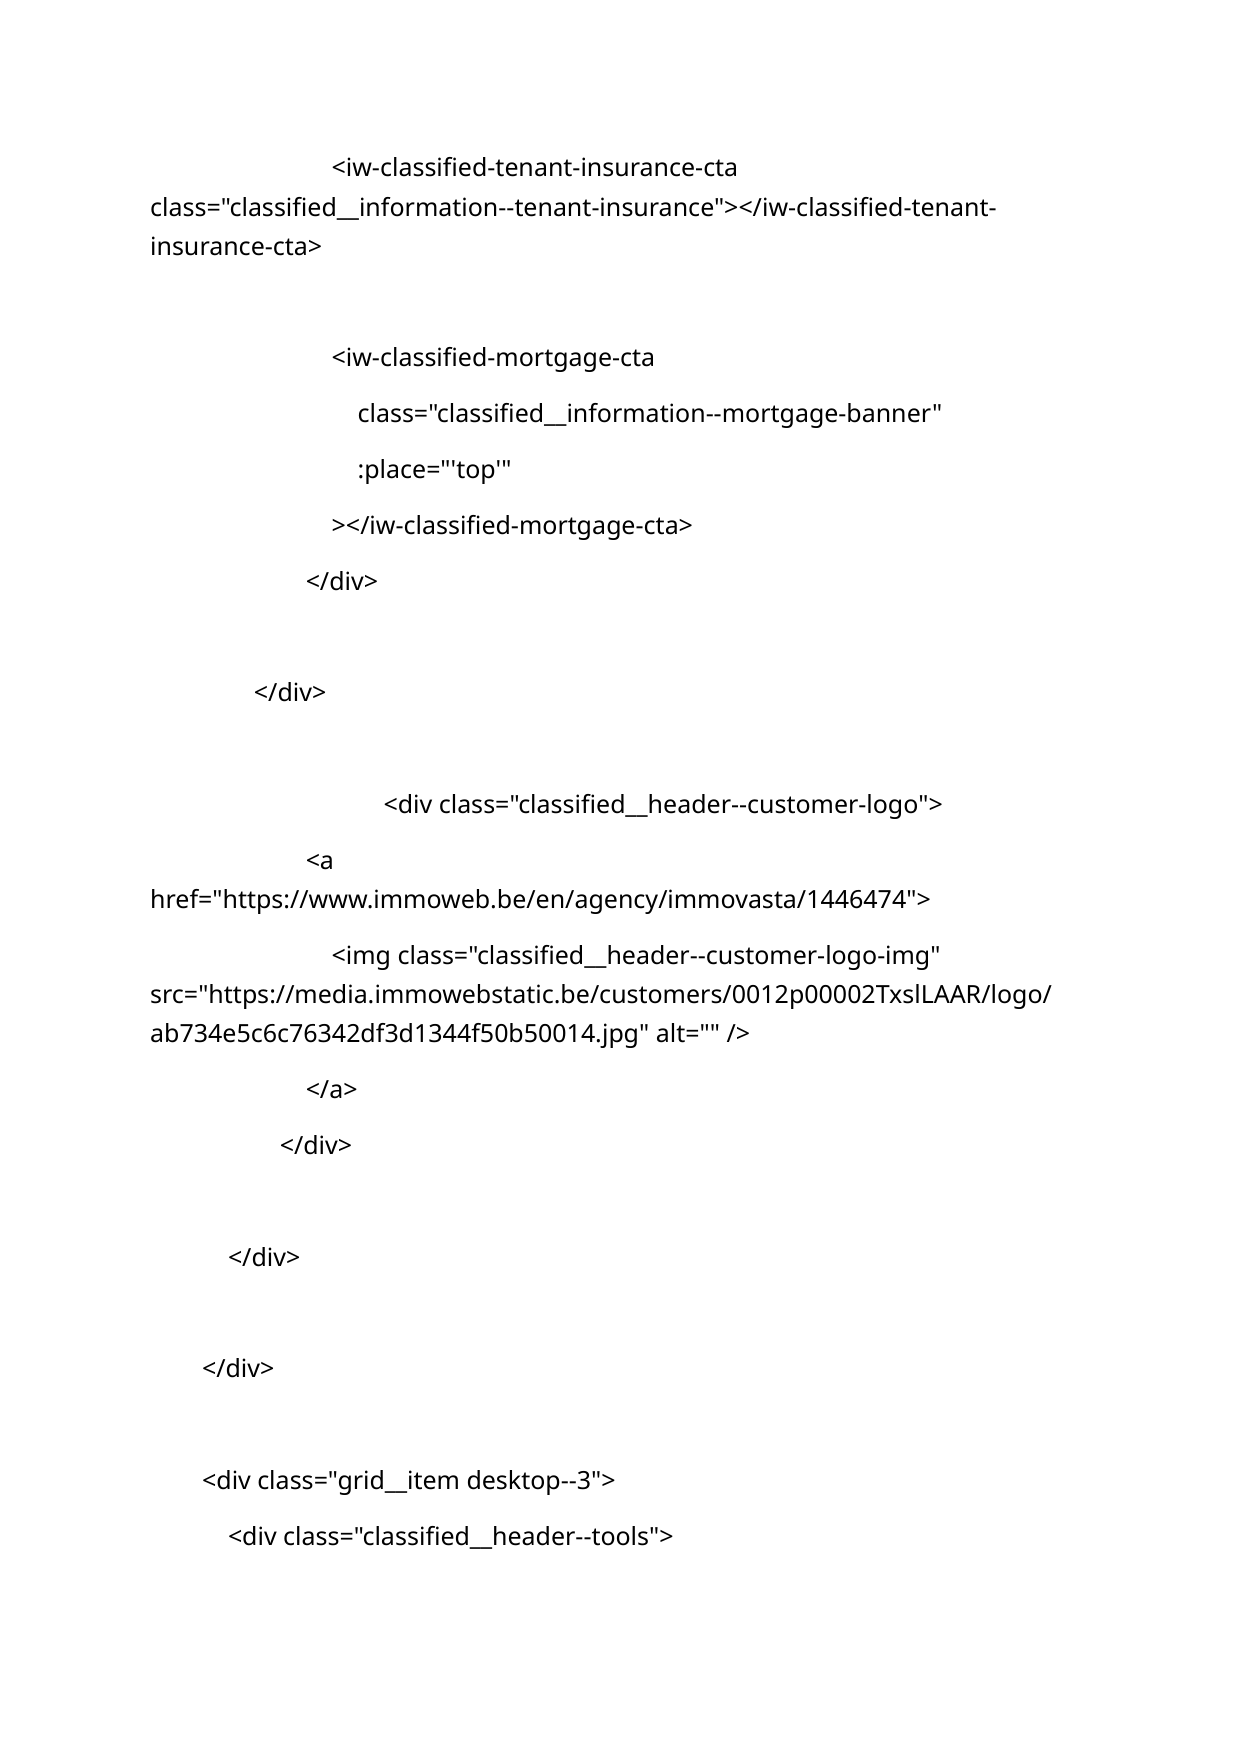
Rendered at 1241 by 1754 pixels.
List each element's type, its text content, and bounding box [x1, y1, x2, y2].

text </div> [150, 563, 1090, 597]
text <iw-classified-tenant-insurance-cta class="classified__information--tenant-insurance"></iw-classified-tenant-insurance-cta> [150, 150, 1090, 262]
text <div class="classified__header--customer-logo"> [150, 787, 1090, 821]
text :place="'top'" [150, 452, 1090, 486]
text <div class="classified__header--tools"> [150, 1518, 1090, 1552]
text <a href="https://www.immoweb.be/en/agency/immovasta/1446474"> [150, 842, 1090, 916]
text ></iw-classified-mortgage-cta> [150, 507, 1090, 542]
text </div> [150, 1351, 1090, 1385]
text class="classified__information--mortgage-banner" [150, 396, 1090, 430]
text <div class="grid__item desktop--3"> [150, 1462, 1090, 1497]
text </div> [150, 1239, 1090, 1273]
text </div> [150, 675, 1090, 709]
text </div> [150, 1127, 1090, 1162]
text <iw-classified-mortgage-cta [150, 340, 1090, 374]
text </a> [150, 1072, 1090, 1106]
text <img class="classified__header--customer-logo-img" src="https://media.immowebstatic.be/customers/0012p00002TxslLAAR/logo/ab734e5c6c76342df3d1344f50b50014.jpg" alt="" /> [150, 937, 1090, 1050]
